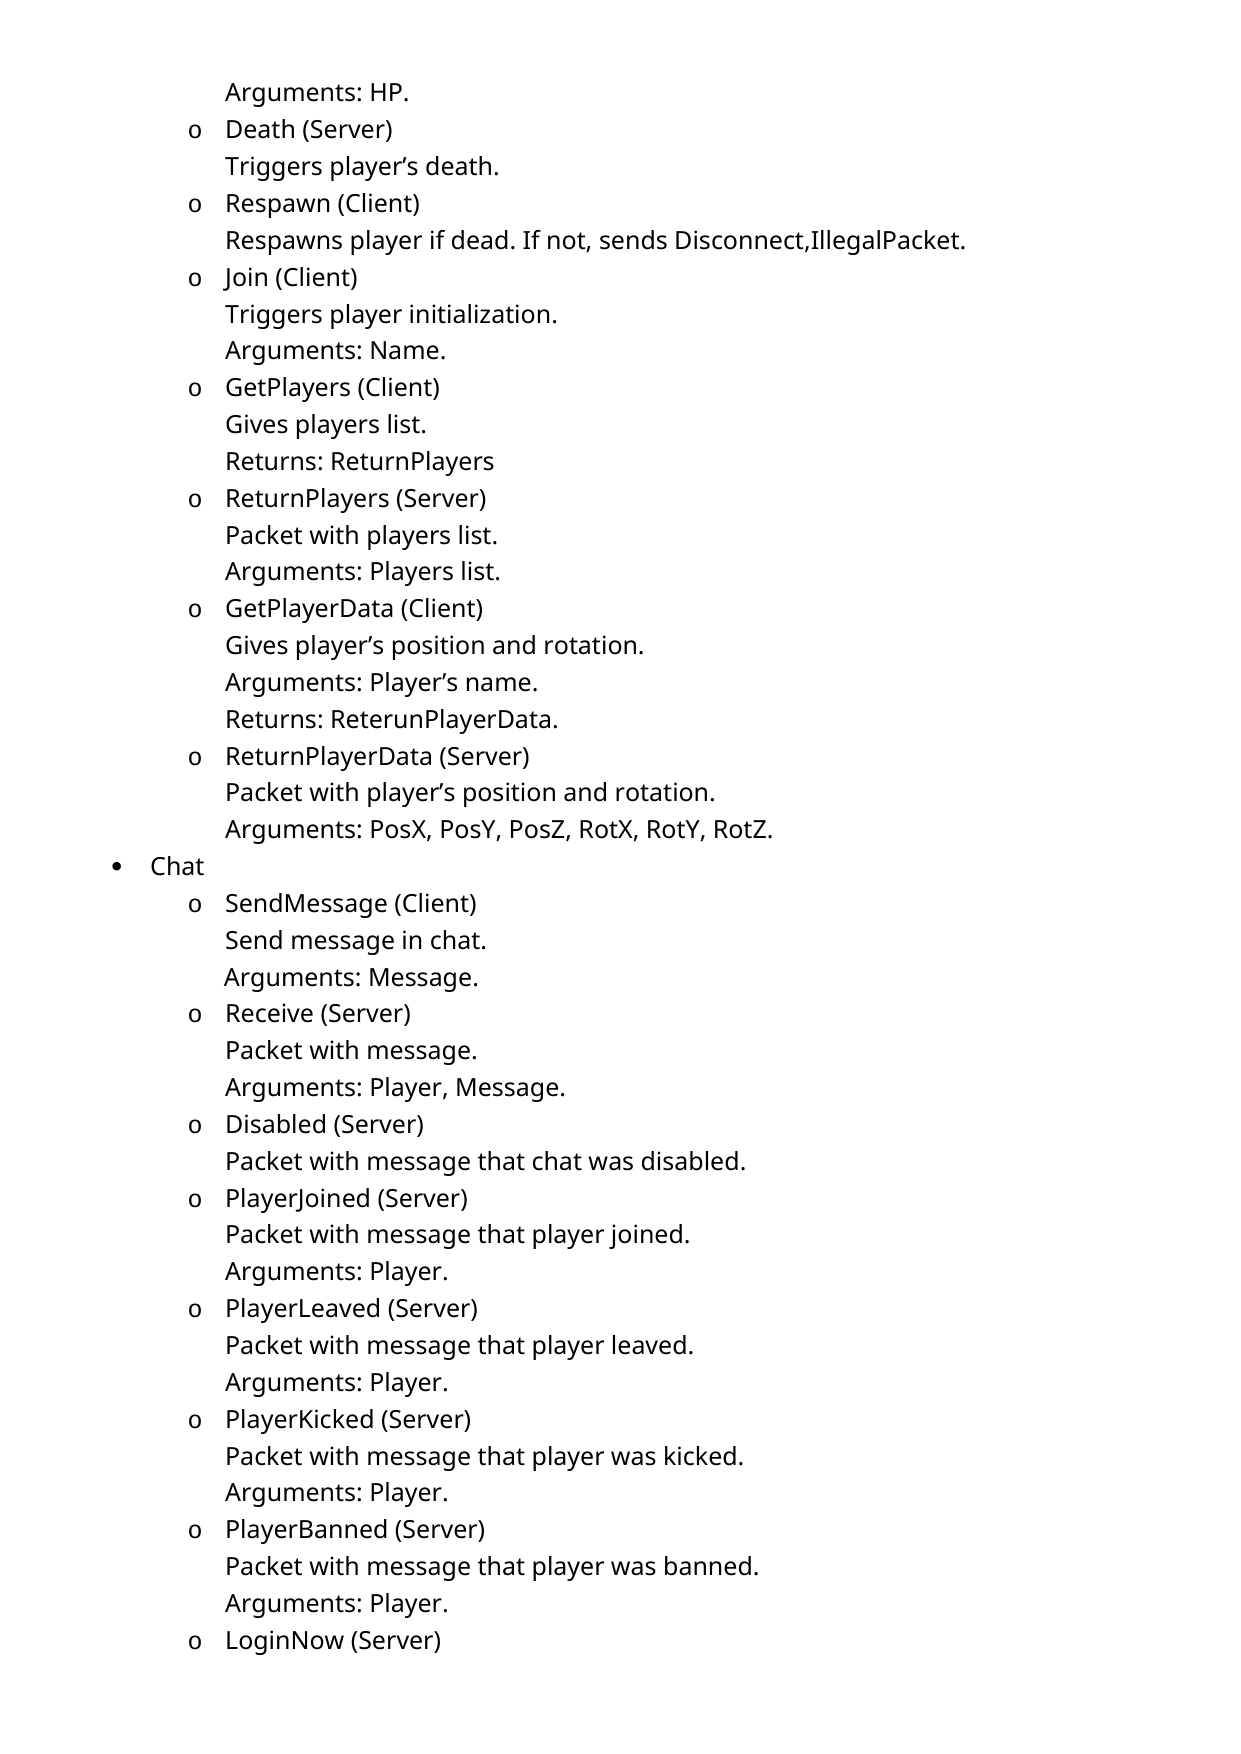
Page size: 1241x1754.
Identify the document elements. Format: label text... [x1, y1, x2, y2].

list Arguments: Players list. [225, 554, 1165, 588]
list Returns: ReterunPlayerData. [225, 701, 1165, 735]
list Gives player’s position and rotation. [225, 628, 1165, 662]
list Triggers player’s death. [225, 149, 1165, 183]
list Arguments: HP. [225, 75, 1165, 109]
list LoginNow (Server) [187, 1622, 1165, 1657]
list Send message in chat. [225, 922, 1165, 956]
list Packet with message that player leaved. [225, 1328, 1165, 1362]
list Arguments: Player. [225, 1586, 1165, 1619]
list ReturnPlayers (Server) [187, 480, 1165, 514]
list Arguments: Player, Message. [225, 1070, 1165, 1104]
list Arguments: Player’s name. [225, 664, 1165, 699]
list Join (Client) [187, 259, 1165, 293]
list Respawns player if dead. If not, sends Disconnect,IllegalPacket. [225, 222, 1165, 257]
list GetPlayerData (Client) [187, 591, 1165, 625]
list Arguments: Name. [225, 333, 1165, 367]
list Disabled (Server) [187, 1106, 1165, 1141]
list PlayerJoined (Server) [187, 1180, 1165, 1214]
list Returns: ReturnPlayers [225, 443, 1165, 478]
list Packet with player’s position and rotation. [225, 775, 1165, 809]
list PlayerKicked (Server) [187, 1401, 1165, 1436]
list Packet with message that player was kicked. [225, 1438, 1165, 1472]
list PlayerLeaved (Server) [187, 1291, 1165, 1325]
list SendMessage (Client) [187, 885, 1165, 920]
list Respawn (Client) [187, 186, 1165, 220]
list Arguments: Message. [224, 959, 1165, 993]
list GetPlayers (Client) [187, 370, 1165, 404]
list Packet with message. [225, 1033, 1165, 1067]
list Death (Server) [187, 112, 1165, 146]
list Triggers player initialization. [225, 296, 1165, 330]
list Packet with players list. [225, 517, 1165, 551]
list Packet with message that chat was disabled. [225, 1143, 1165, 1177]
list Packet with message that player was banned. [225, 1549, 1165, 1583]
list Arguments: PosX, PosY, PosZ, RotX, RotY, RotZ. [225, 812, 1165, 846]
list Gives players list. [225, 407, 1165, 441]
list Chat [112, 849, 1165, 883]
list Packet with message that player joined. [225, 1217, 1165, 1251]
list Arguments: Player. [225, 1254, 1165, 1288]
list Receive (Server) [187, 996, 1165, 1030]
list ReturnPlayerData (Server) [187, 738, 1165, 772]
list PlayerBanned (Server) [187, 1512, 1165, 1546]
list Arguments: Player. [225, 1364, 1165, 1398]
list Arguments: Player. [225, 1475, 1165, 1509]
